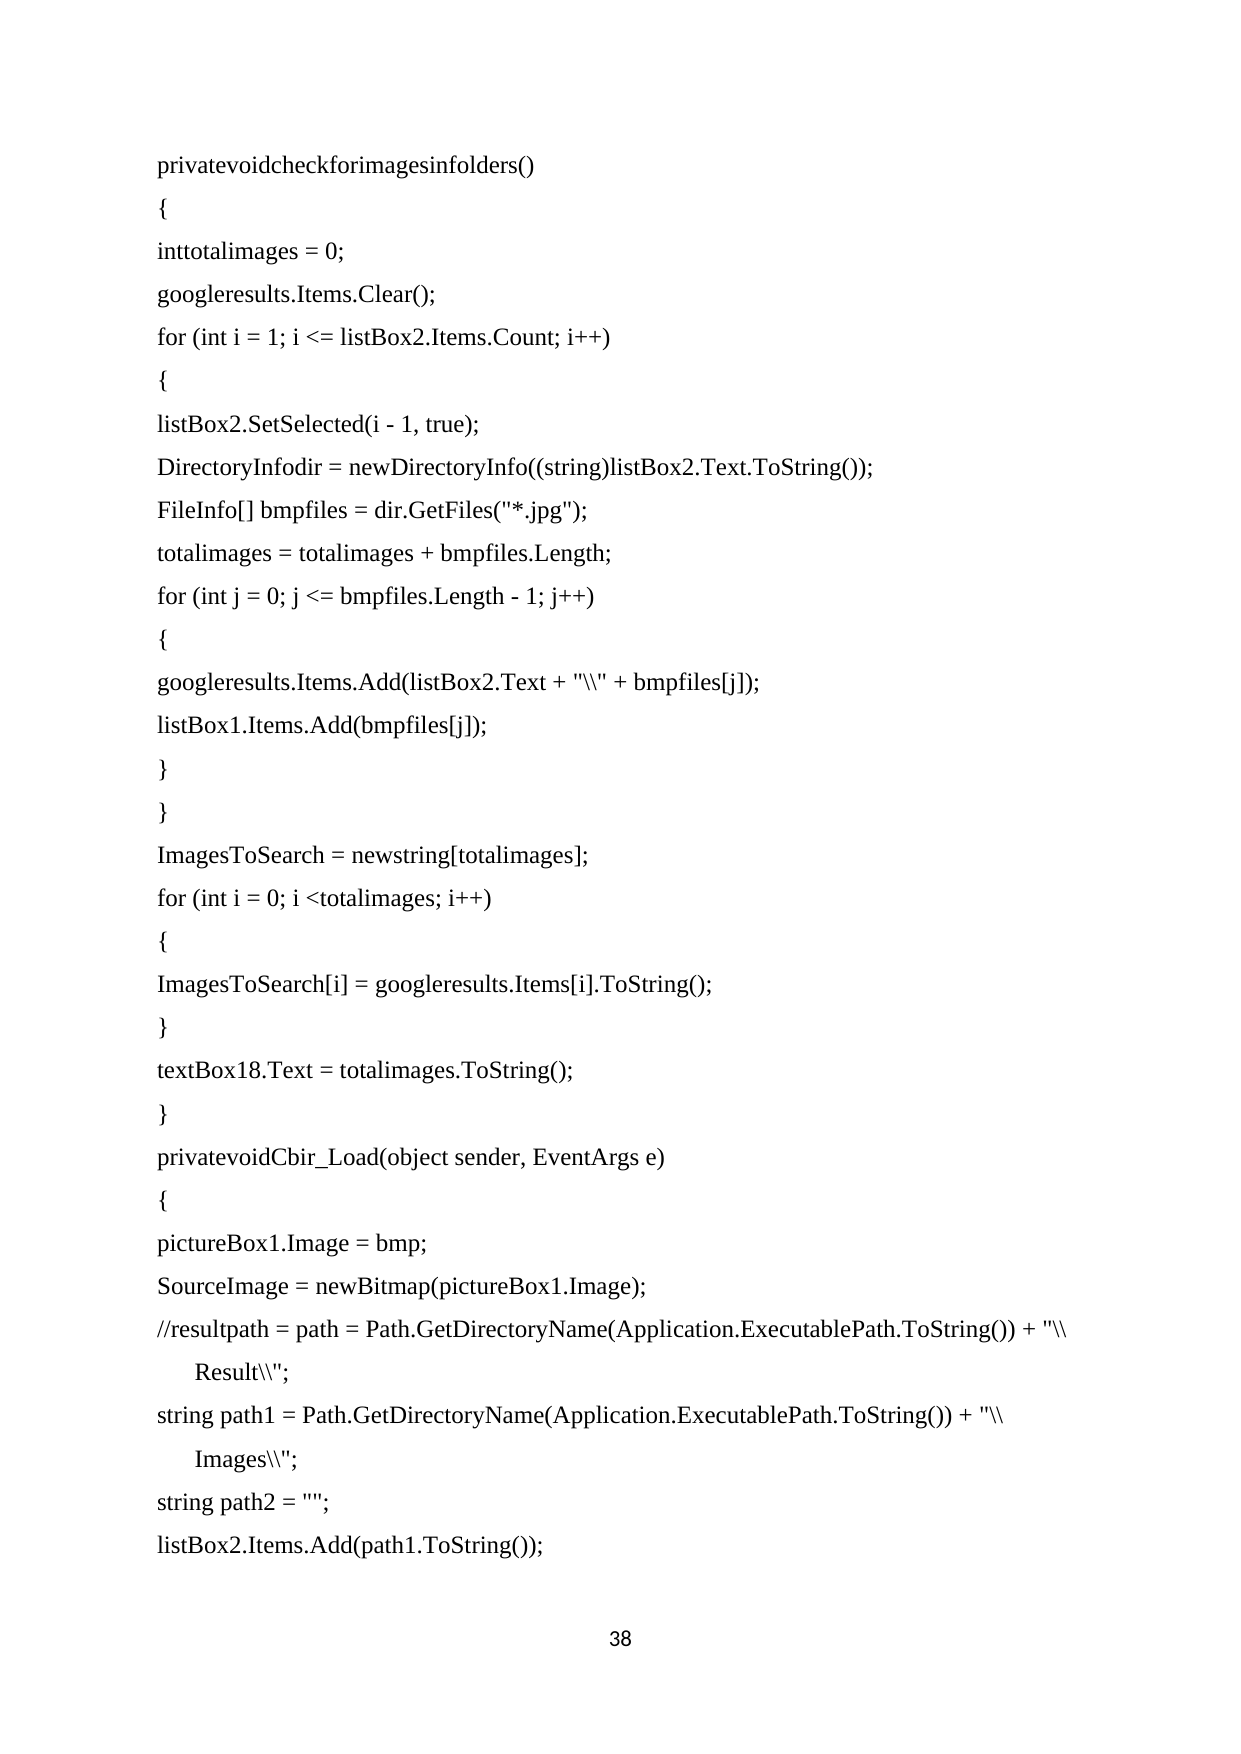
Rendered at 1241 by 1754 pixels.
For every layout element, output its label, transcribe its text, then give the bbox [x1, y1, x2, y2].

list { [157, 366, 1090, 394]
list for (int j = 0; j <= bmpfiles.Length - 1; j++) [157, 581, 1090, 610]
list textBox18.Text = totalimages.ToString(); [157, 1056, 1090, 1084]
list privatevoidCbir_Load(object sender, EventArgs e) [157, 1142, 1090, 1171]
list { [157, 926, 1090, 955]
list googleresults.Items.Clear(); [157, 279, 1090, 308]
list pictureBox1.Image = bmp; [157, 1228, 1090, 1257]
list string path1 = Path.GetDirectoryName(Application.ExecutablePath.ToString()) + "\\Images\\"; [157, 1401, 1090, 1472]
list googleresults.Items.Add(listBox2.Text + "\\" + bmpfiles[j]); [157, 667, 1090, 696]
list listBox2.SetSelected(i - 1, true); [157, 409, 1090, 437]
list } [157, 1012, 1090, 1041]
list inttotalimages = 0; [157, 236, 1090, 265]
list for (int i = 0; i <totalimages; i++) [157, 883, 1090, 912]
list } [157, 754, 1090, 782]
list listBox1.Items.Add(bmpfiles[j]); [157, 711, 1090, 739]
list string path2 = ""; [157, 1487, 1090, 1516]
list SourceImage = newBitmap(pictureBox1.Image); [157, 1271, 1090, 1300]
list for (int i = 1; i <= listBox2.Items.Count; i++) [157, 322, 1090, 351]
list ImagesToSearch[i] = googleresults.Items[i].ToString(); [157, 969, 1090, 998]
list DirectoryInfodir = newDirectoryInfo((string)listBox2.Text.ToString()); [157, 452, 1090, 481]
list { [157, 193, 1090, 222]
list } [157, 797, 1090, 826]
list FileInfo[] bmpfiles = dir.GetFiles("*.jpg"); [157, 495, 1090, 524]
list { [157, 624, 1090, 653]
list listBox2.Items.Add(path1.ToString()); [157, 1530, 1090, 1559]
list privatevoidcheckforimagesinfolders() [157, 150, 1090, 179]
list } [157, 1099, 1090, 1127]
list totalimages = totalimages + bmpfiles.Length; [157, 538, 1090, 567]
list ImagesToSearch = newstring[totalimages]; [157, 840, 1090, 869]
list { [157, 1185, 1090, 1214]
list //resultpath = path = Path.GetDirectoryName(Application.ExecutablePath.ToString()) + "\\Result\\"; [157, 1314, 1090, 1386]
